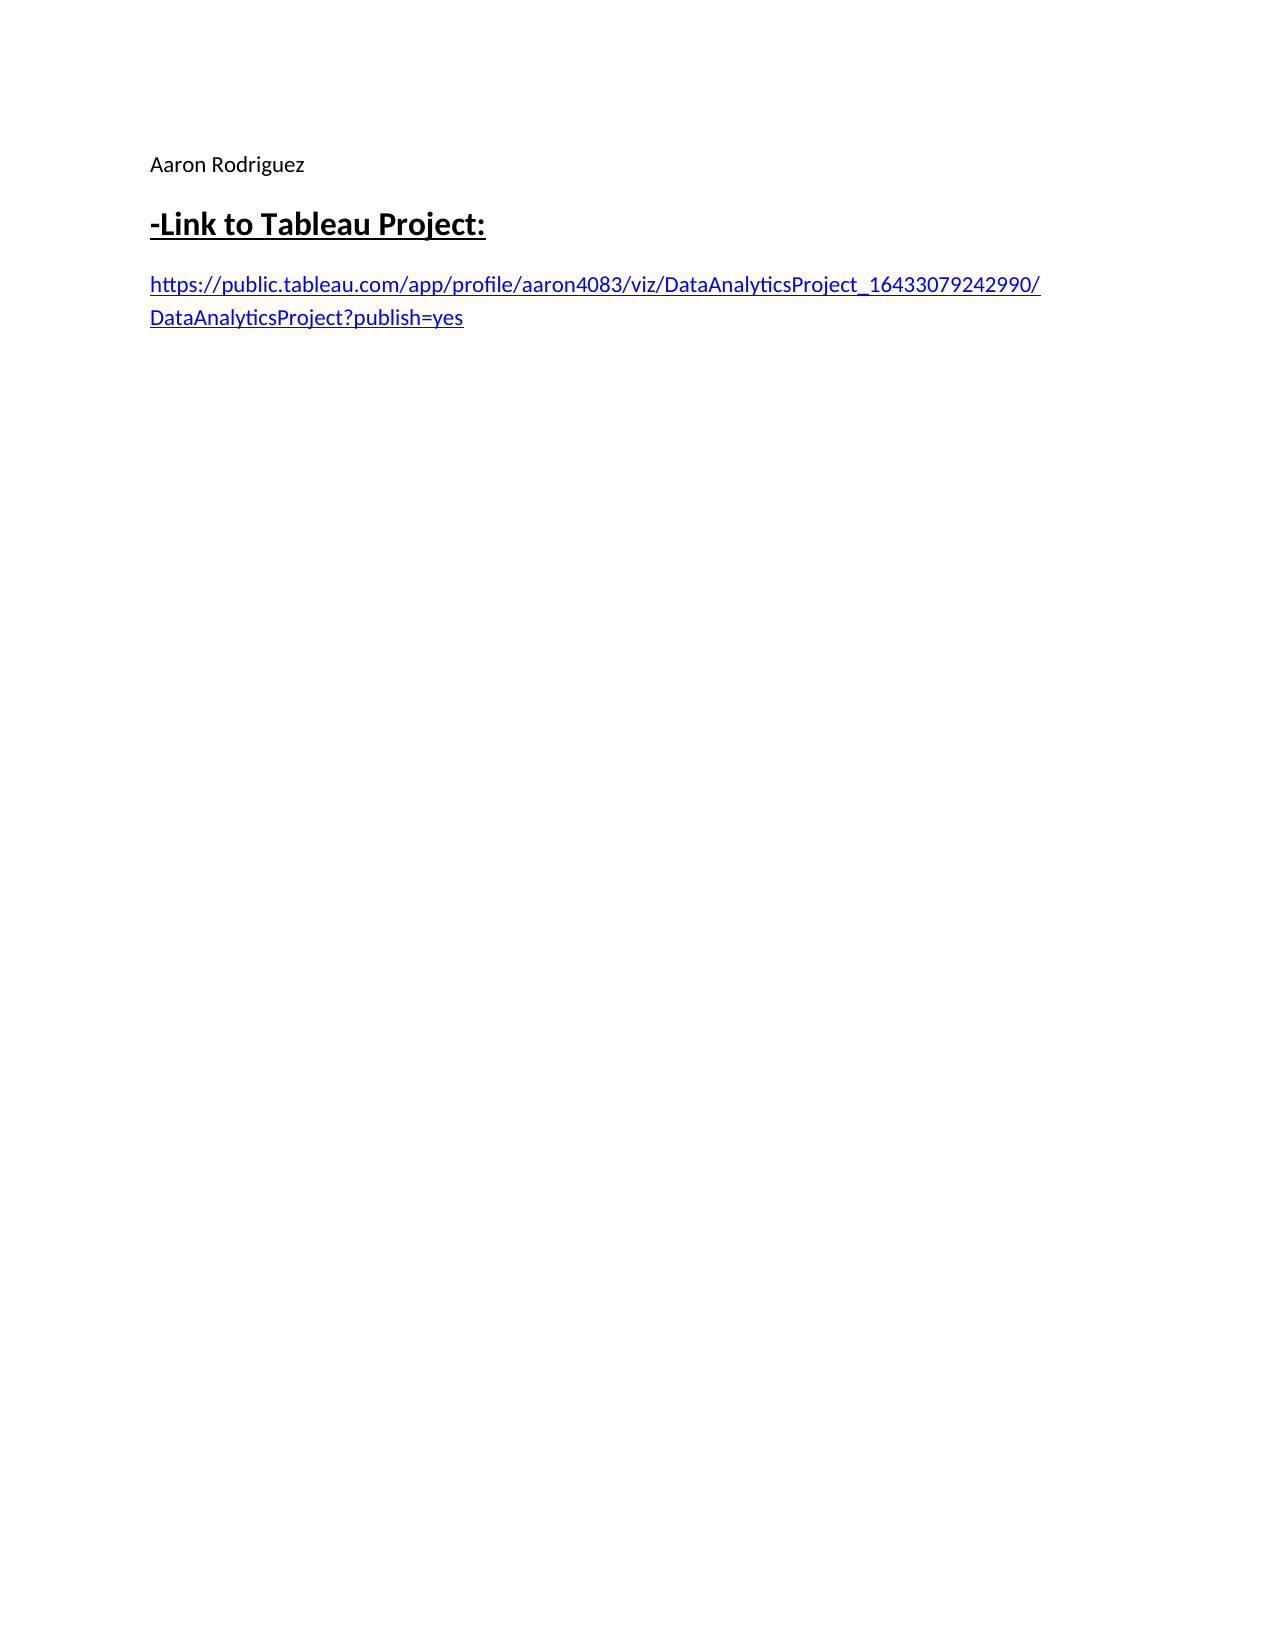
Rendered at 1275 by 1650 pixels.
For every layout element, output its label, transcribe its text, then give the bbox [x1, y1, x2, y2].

text https://public.tableau.com/app/profile/aaron4083/viz/DataAnalyticsProject_16433079242990/DataAnalyticsProject?publish=yes [150, 271, 1125, 331]
text -Link to Tableau Project: [150, 203, 1125, 244]
text Aaron Rodriguez [150, 150, 1125, 178]
